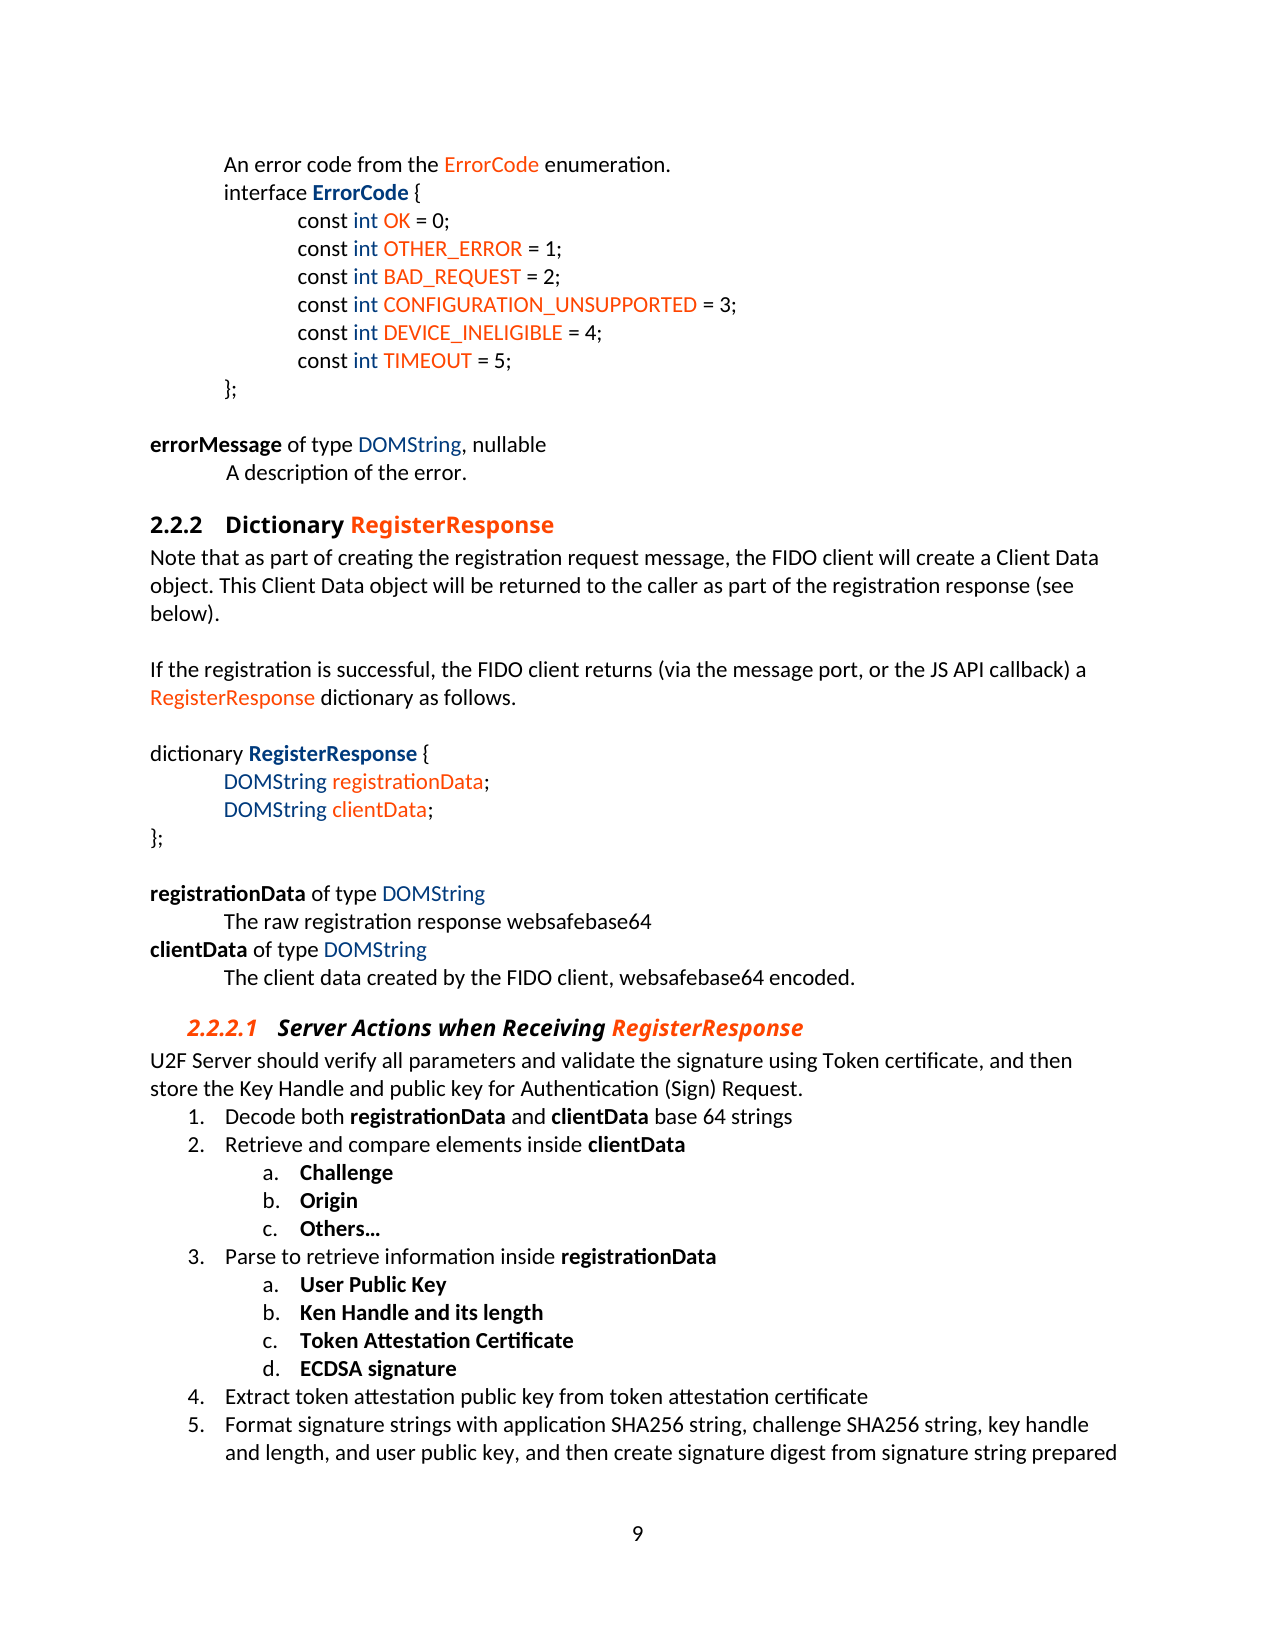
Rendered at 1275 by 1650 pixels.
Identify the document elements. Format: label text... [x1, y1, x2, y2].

subtitle Server Actions when Receiving RegisterResponse [187, 1012, 1125, 1043]
text DOMString registrationData; [224, 767, 1125, 795]
text const int TIMEOUT = 5; [297, 346, 1125, 374]
text A description of the error. [150, 458, 1125, 486]
text const int BAD_REQUEST = 2; [297, 262, 1125, 290]
text Note that as part of creating the registration request message, the FIDO client will create a Client Data object. This Client Data object will be returned to the caller as part of the registration response (see below). [150, 543, 1125, 627]
list Extract token attestation public key from token attestation certificate [187, 1382, 1125, 1410]
list Decode both registrationData and clientData base 64 strings [187, 1102, 1125, 1130]
list User Public Key [262, 1270, 1125, 1298]
list Challenge [262, 1158, 1125, 1186]
text interface ErrorCode { [224, 178, 1125, 206]
text dictionary RegisterResponse { [150, 739, 1125, 767]
list Origin [262, 1186, 1125, 1214]
text const int OTHER_ERROR = 1; [297, 234, 1125, 262]
text const int DEVICE_INELIGIBLE = 4; [297, 318, 1125, 346]
list Token Attestation Certificate [262, 1326, 1125, 1354]
text The raw registration response websafebase64 [150, 907, 1125, 935]
text An error code from the ErrorCode enumeration. [150, 150, 1125, 178]
list Others… [262, 1214, 1125, 1242]
text registrationData of type DOMString [150, 879, 1125, 907]
text errorMessage of type DOMString, nullable [150, 430, 1125, 458]
text DOMString clientData; [224, 795, 1125, 823]
text }; [150, 374, 1125, 402]
text const int CONFIGURATION_UNSUPPORTED = 3; [297, 290, 1125, 318]
text const int OK = 0; [297, 206, 1125, 234]
text U2F Server should verify all parameters and validate the signature using Token certificate, and then store the Key Handle and public key for Authentication (Sign) Request. [150, 1046, 1125, 1102]
text clientData of type DOMString [150, 935, 1125, 963]
text If the registration is successful, the FIDO client returns (via the message port, or the JS API callback) a RegisterResponse dictionary as follows. [150, 655, 1125, 711]
list Retrieve and compare elements inside clientData [187, 1130, 1125, 1158]
list Parse to retrieve information inside registrationData [187, 1242, 1125, 1270]
text The client data created by the FIDO client, websafebase64 encoded. [224, 963, 1125, 991]
list ECDSA signature [262, 1354, 1125, 1382]
list Format signature strings with application SHA256 string, challenge SHA256 string, key handle and length, and user public key, and then create signature digest from signature string prepared [187, 1410, 1125, 1466]
text }; [150, 823, 1125, 851]
subtitle Dictionary RegisterResponse [150, 509, 1125, 541]
list Ken Handle and its length [262, 1298, 1125, 1326]
